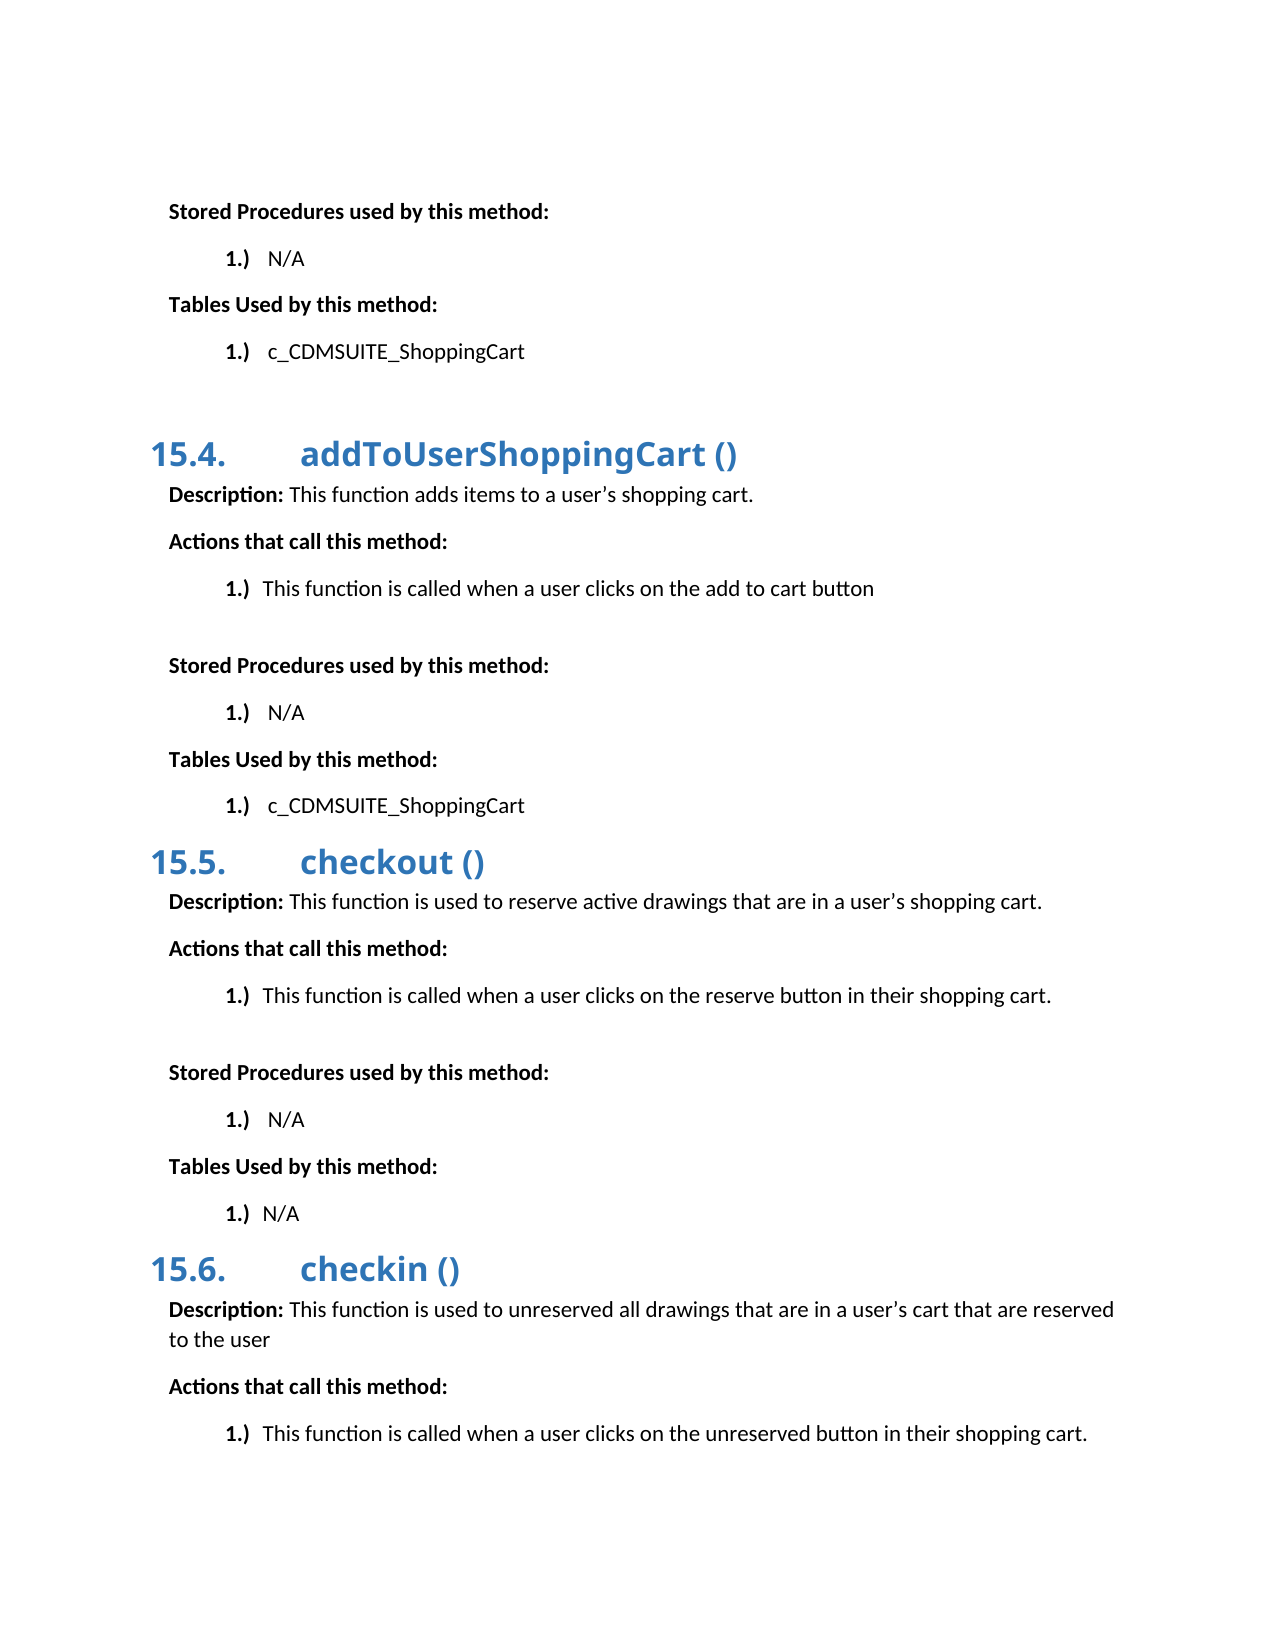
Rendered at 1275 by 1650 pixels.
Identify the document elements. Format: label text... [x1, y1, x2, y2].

text Actions that call this method: [169, 527, 1125, 555]
text Tables Used by this method: [169, 1152, 1125, 1180]
list This function is called when a user clicks on the reserve button in their shopping cart. [225, 981, 1125, 1009]
list N/A [225, 698, 1125, 726]
list This function is called when a user clicks on the add to cart button [225, 574, 1125, 602]
text checkin () [99, 1246, 1125, 1291]
text Actions that call this method: [169, 934, 1125, 962]
list c_CDMSUITE_ShoppingCart [225, 337, 1125, 366]
list N/A [225, 1105, 1125, 1133]
list N/A [225, 244, 1125, 272]
text Tables Used by this method: [169, 745, 1125, 773]
text Tables Used by this method: [169, 291, 1125, 319]
list N/A [225, 1199, 1125, 1227]
text checkout () [99, 838, 1125, 884]
list This function is called when a user clicks on the unreserved button in their shopping cart. [225, 1419, 1125, 1447]
list c_CDMSUITE_ShoppingCart [225, 792, 1125, 820]
text Description: This function is used to reserve active drawings that are in a user’s shopping cart. [169, 887, 1125, 916]
text Actions that call this method: [169, 1372, 1125, 1400]
text Description: This function adds items to a user’s shopping cart. [169, 480, 1125, 508]
text Stored Procedures used by this method: [169, 651, 1125, 679]
text Stored Procedures used by this method: [169, 1058, 1125, 1086]
text Stored Procedures used by this method: [169, 197, 1125, 225]
text Description: This function is used to unreserved all drawings that are in a user’s cart that are reserved to the user [169, 1295, 1125, 1353]
text addToUserShoppingCart () [99, 431, 1125, 477]
